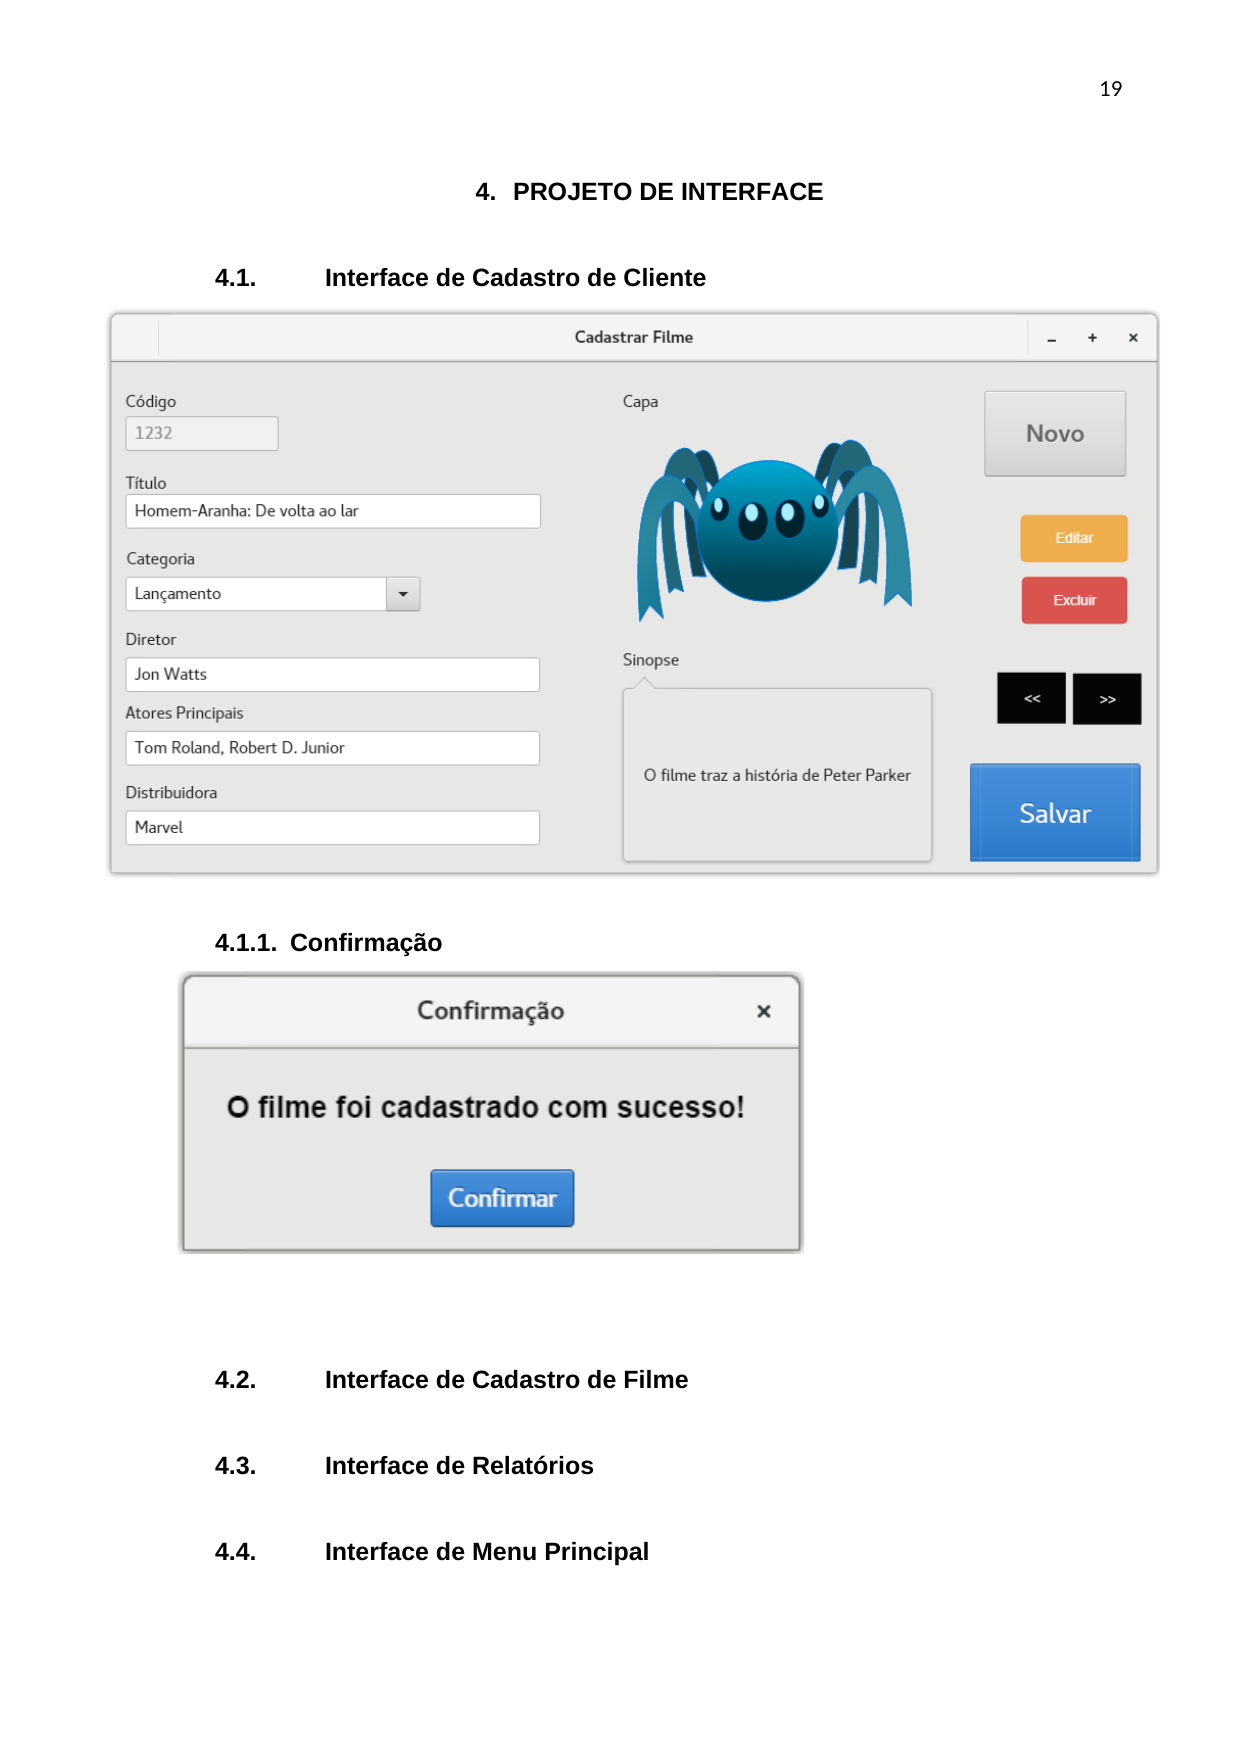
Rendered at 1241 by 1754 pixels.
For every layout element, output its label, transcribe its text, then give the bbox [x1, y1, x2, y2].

list Interface de Relatórios [215, 1451, 1122, 1480]
list PROJETO DE INTERFACE [177, 177, 1122, 206]
picture [103, 306, 1161, 881]
picture [177, 971, 805, 1254]
list Interface de Menu Principal [215, 1537, 1122, 1566]
list Interface de Cadastro de Filme [215, 1365, 1122, 1393]
list Confirmação [215, 928, 1122, 957]
list Interface de Cadastro de Cliente [215, 263, 1122, 292]
